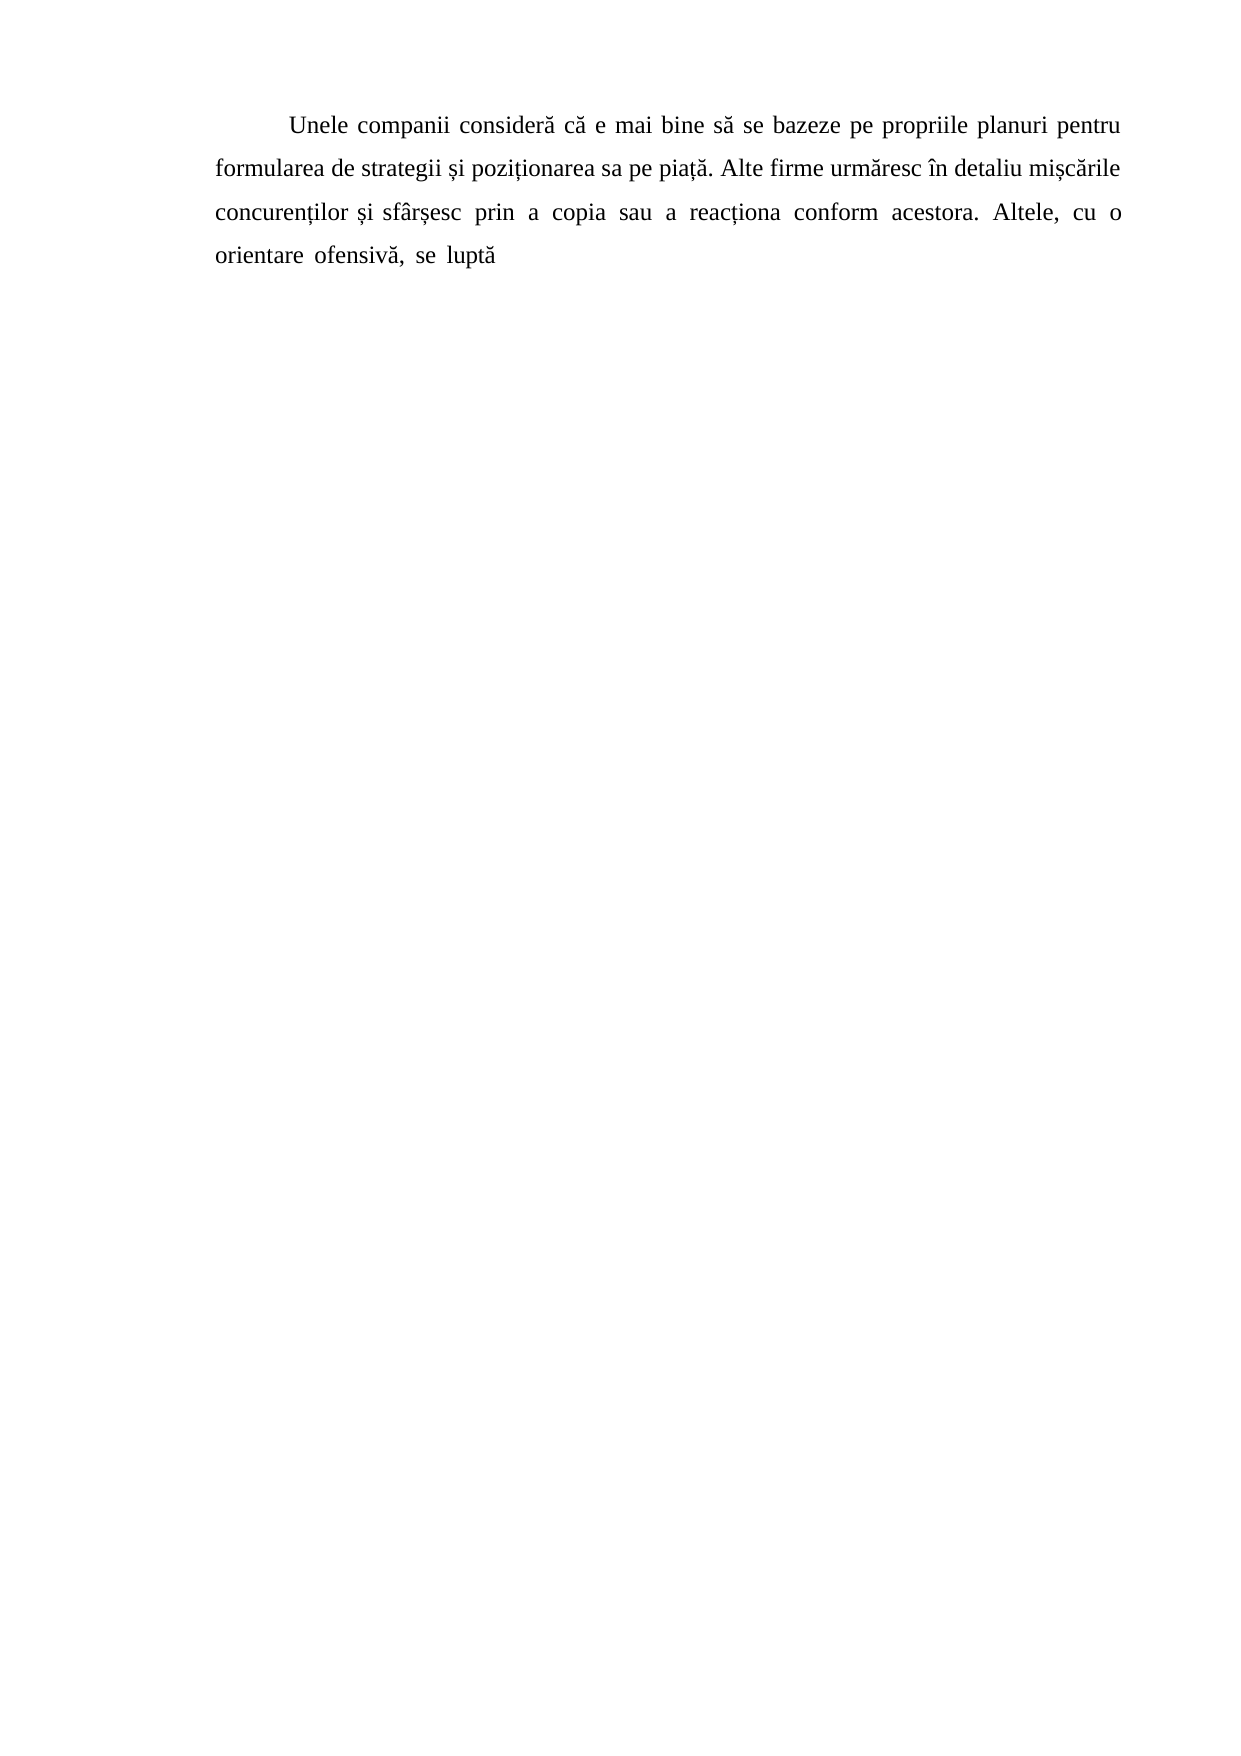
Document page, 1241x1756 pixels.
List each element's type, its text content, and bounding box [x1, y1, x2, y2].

text Unele companii consideră că e mai bine să se bazeze pe propriile planuri pentru formularea de strategii și poziționarea sa pe piață. Alte firme urmăresc în detaliu mișcările concurenților și sfârșesc prin a copia sau a reacționa conform acestora. Altele, cu o orientare ofensivă, se luptă [215, 110, 1122, 268]
